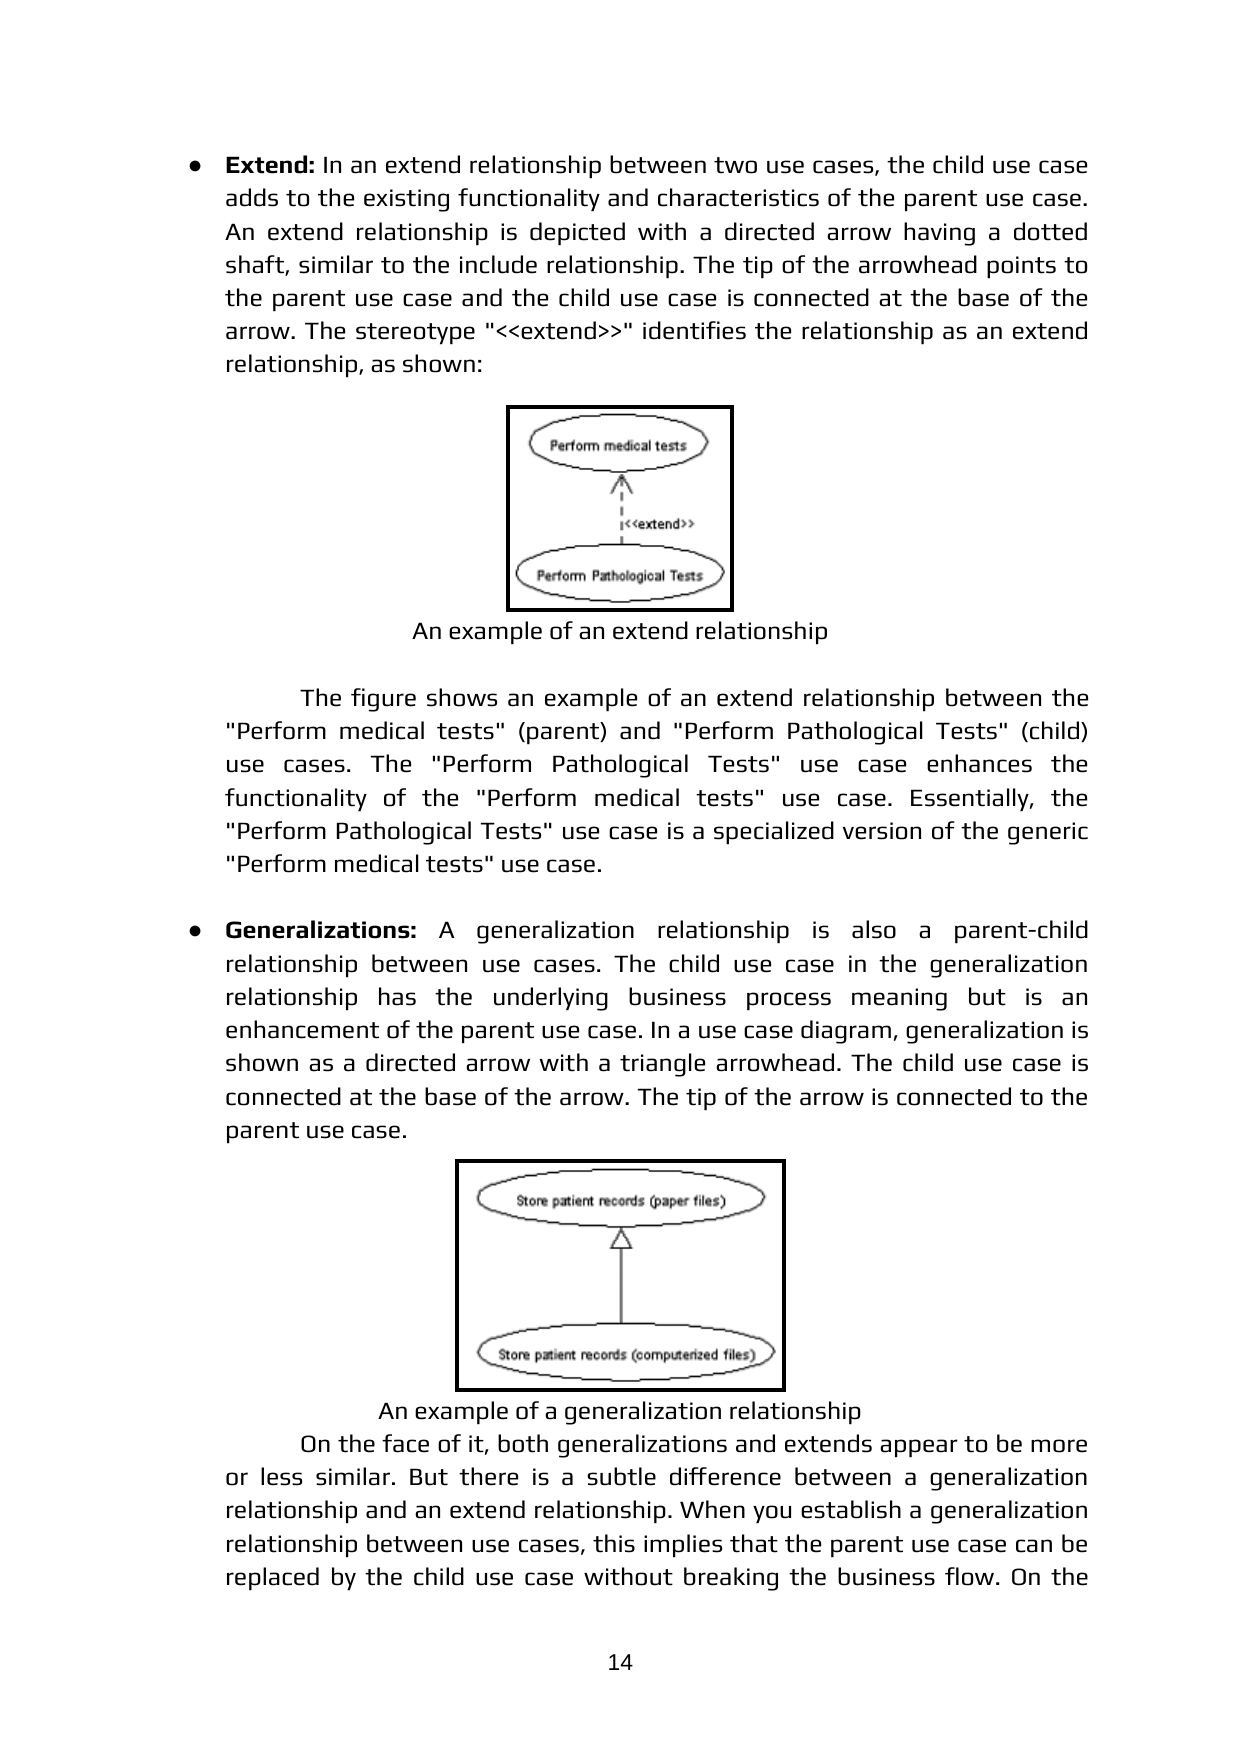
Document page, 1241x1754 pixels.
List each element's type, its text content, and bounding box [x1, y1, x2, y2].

picture [510, 409, 730, 608]
list Generalizations: A generalization relationship is also a parent-child relationship between use cases. The child use case in the generalization relationship has the underlying business process meaning but is an enhancement of the parent use case. In a use case diagram, generalization is shown as a directed arrow with a triangle arrowhead. The child use case is connected at the base of the arrow. The tip of the arrow is connected to the parent use case. [187, 915, 1090, 1144]
text An example of an extend relationship [150, 616, 1090, 645]
list Extend: In an extend relationship between two use cases, the child use case adds to the existing functionality and characteristics of the parent use case. An extend relationship is depicted with a directed arrow having a dotted shaft, similar to the include relationship. The tip of the arrowhead points to the parent use case and the child use case is connected at the base of the arrow. The stereotype "<<extend>>" identifies the relationship as an extend relationship, as shown: [187, 150, 1090, 378]
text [225, 1429, 1090, 1591]
text The figure shows an example of an extend relationship between the "Perform medical tests" (parent) and "Perform Pathological Tests" (child) use cases. The "Perform Pathological Tests" use case enhances the functionality of the "Perform medical tests" use case. Essentially, the "Perform Pathological Tests" use case is a specialized version of the generic "Perform medical tests" use case. [225, 683, 1090, 878]
picture [459, 1163, 782, 1388]
text An example of a generalization relationship [150, 1396, 1090, 1425]
